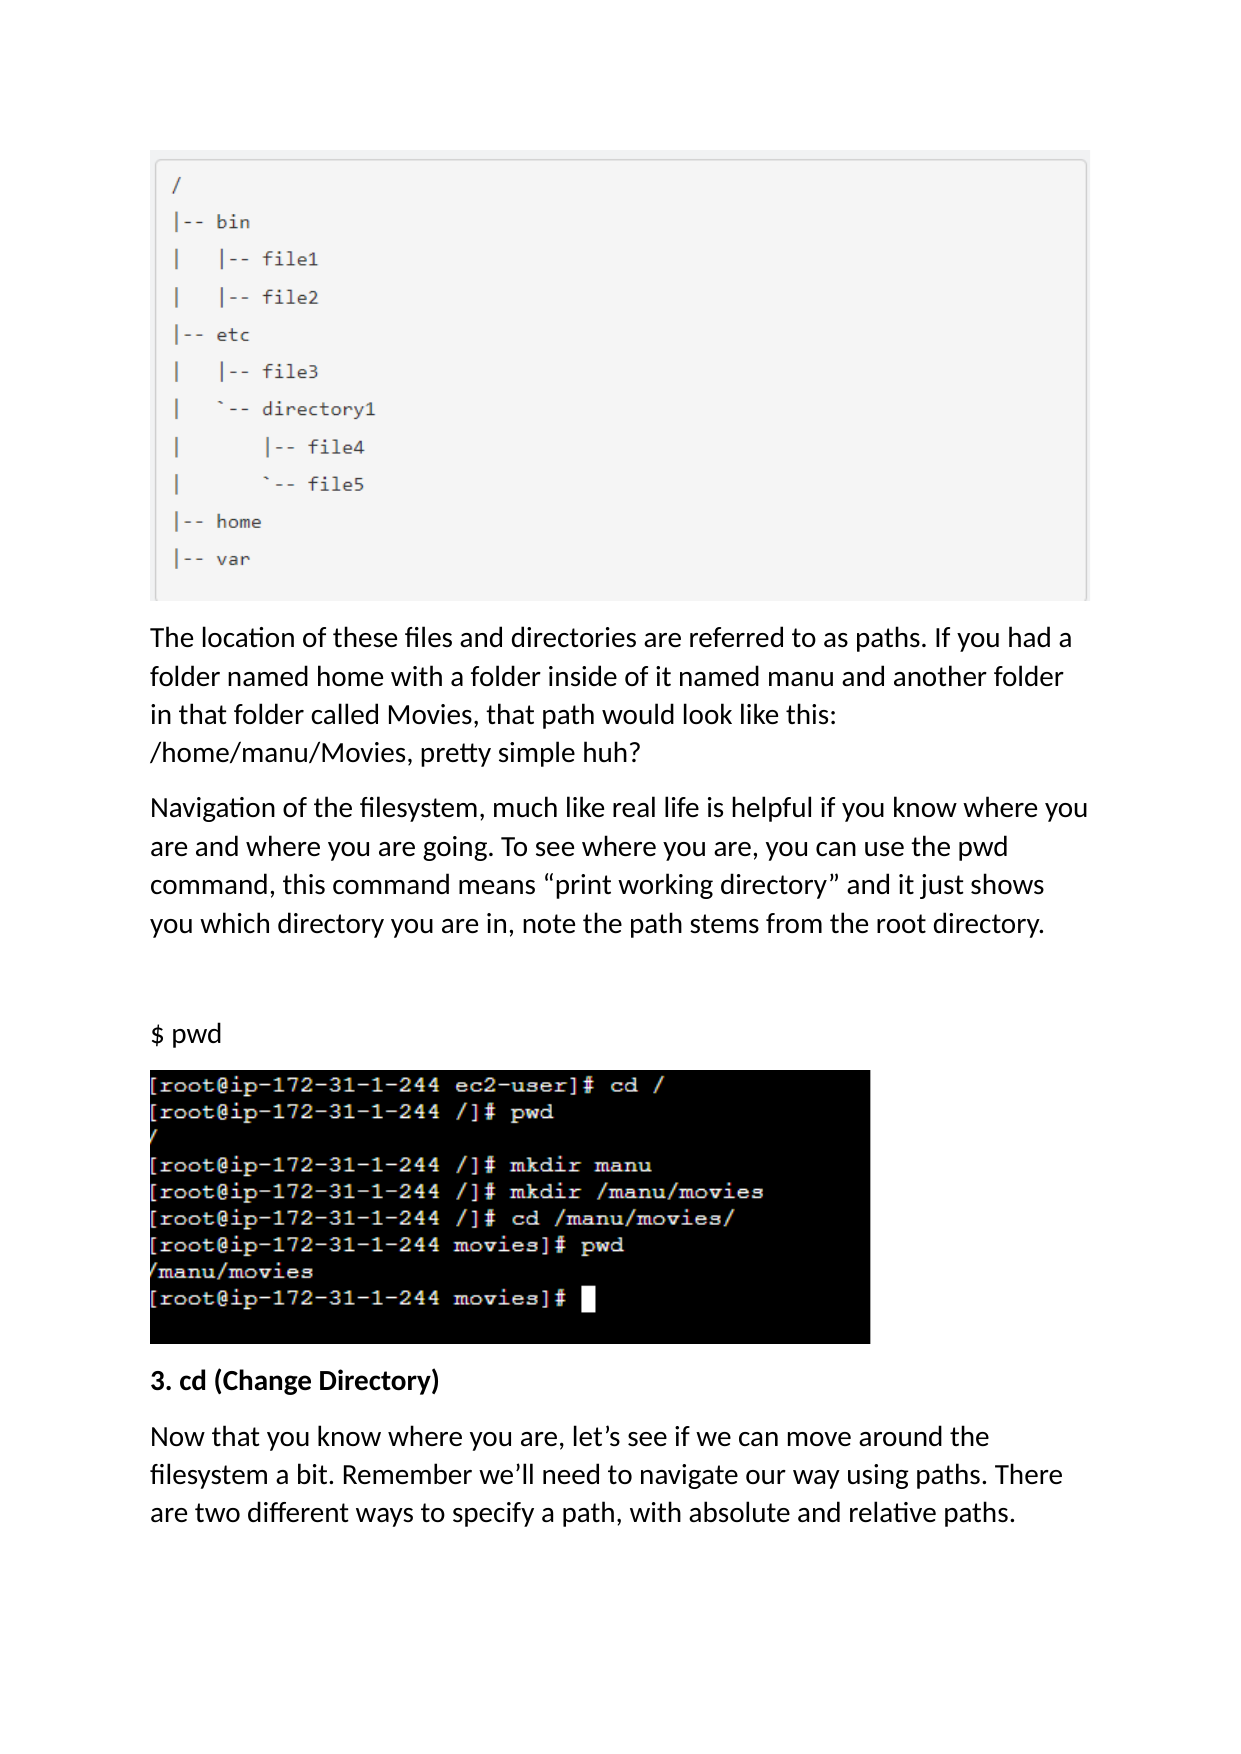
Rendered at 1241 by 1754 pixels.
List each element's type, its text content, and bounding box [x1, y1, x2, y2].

text $ pwd [150, 1015, 1090, 1051]
picture [150, 1070, 871, 1344]
text 3. cd (Change Directory) [150, 1362, 1090, 1398]
text The location of these files and directories are referred to as paths. If you had a folder named home with a folder inside of it named manu and another folder in that folder called Movies, that path would look like this: /home/manu/Movies, pretty simple huh? [150, 619, 1090, 770]
text Navigation of the filesystem, much like real life is helpful if you know where you are and where you are going. To see where you are, you can use the pwd command, this command means “print working directory” and it just shows you which directory you are in, note the path stems from the root directory. [150, 789, 1090, 941]
picture [150, 150, 1091, 601]
text Now that you know where you are, let’s see if we can move around the filesystem a bit. Remember we’ll need to navigate our way using paths. There are two different ways to specify a path, with absolute and relative paths. [150, 1418, 1090, 1530]
